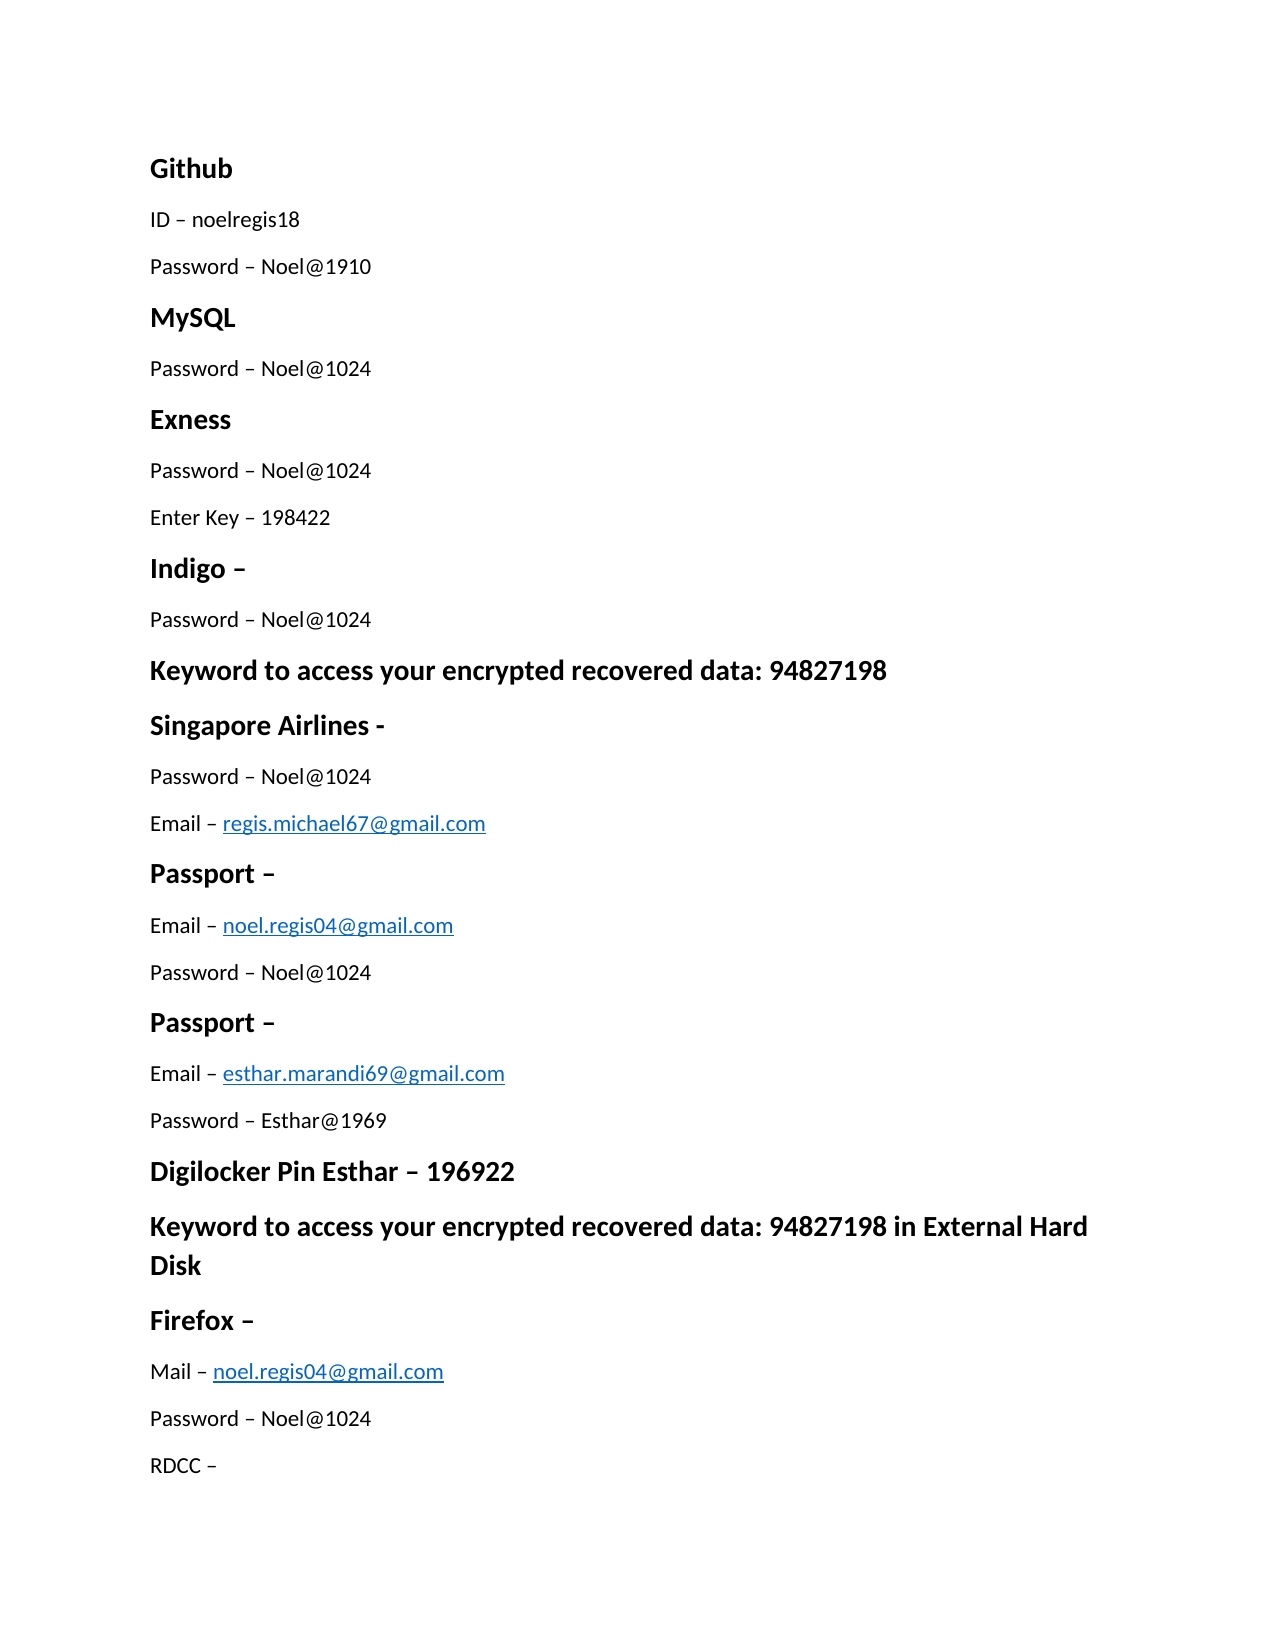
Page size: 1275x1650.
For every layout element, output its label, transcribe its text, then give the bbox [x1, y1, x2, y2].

text Singapore Airlines - [150, 707, 1125, 742]
text Digilocker Pin Esthar – 196922 [150, 1153, 1125, 1189]
text Password – Noel@1024 [150, 958, 1125, 986]
text Github [150, 150, 1125, 186]
text Password – Noel@1910 [150, 252, 1125, 280]
text Indigo – [150, 550, 1125, 585]
text Enter Key – 198422 [150, 503, 1125, 531]
text Passport – [150, 1004, 1125, 1040]
text RDCC – [150, 1451, 1125, 1479]
text MySQL [150, 299, 1125, 334]
text Email – regis.michael67@gmail.com [150, 809, 1125, 837]
text Password – Noel@1024 [150, 354, 1125, 382]
text Password – Noel@1024 [150, 762, 1125, 790]
text Password – Noel@1024 [150, 456, 1125, 484]
text Keyword to access your encrypted recovered data: 94827198 [150, 652, 1125, 687]
text Passport – [150, 856, 1125, 891]
text ID – noelregis18 [150, 205, 1125, 233]
text Firefox – [150, 1302, 1125, 1338]
text Exness [150, 401, 1125, 436]
text Email – noel.regis04@gmail.com [150, 911, 1125, 939]
text Password – Noel@1024 [150, 1404, 1125, 1432]
text Email – esthar.marandi69@gmail.com [150, 1059, 1125, 1088]
text Password – Esthar@1969 [150, 1106, 1125, 1134]
text Keyword to access your encrypted recovered data: 94827198 in External Hard Disk [150, 1208, 1125, 1282]
text Mail – noel.regis04@gmail.com [150, 1357, 1125, 1385]
text Password – Noel@1024 [150, 605, 1125, 633]
